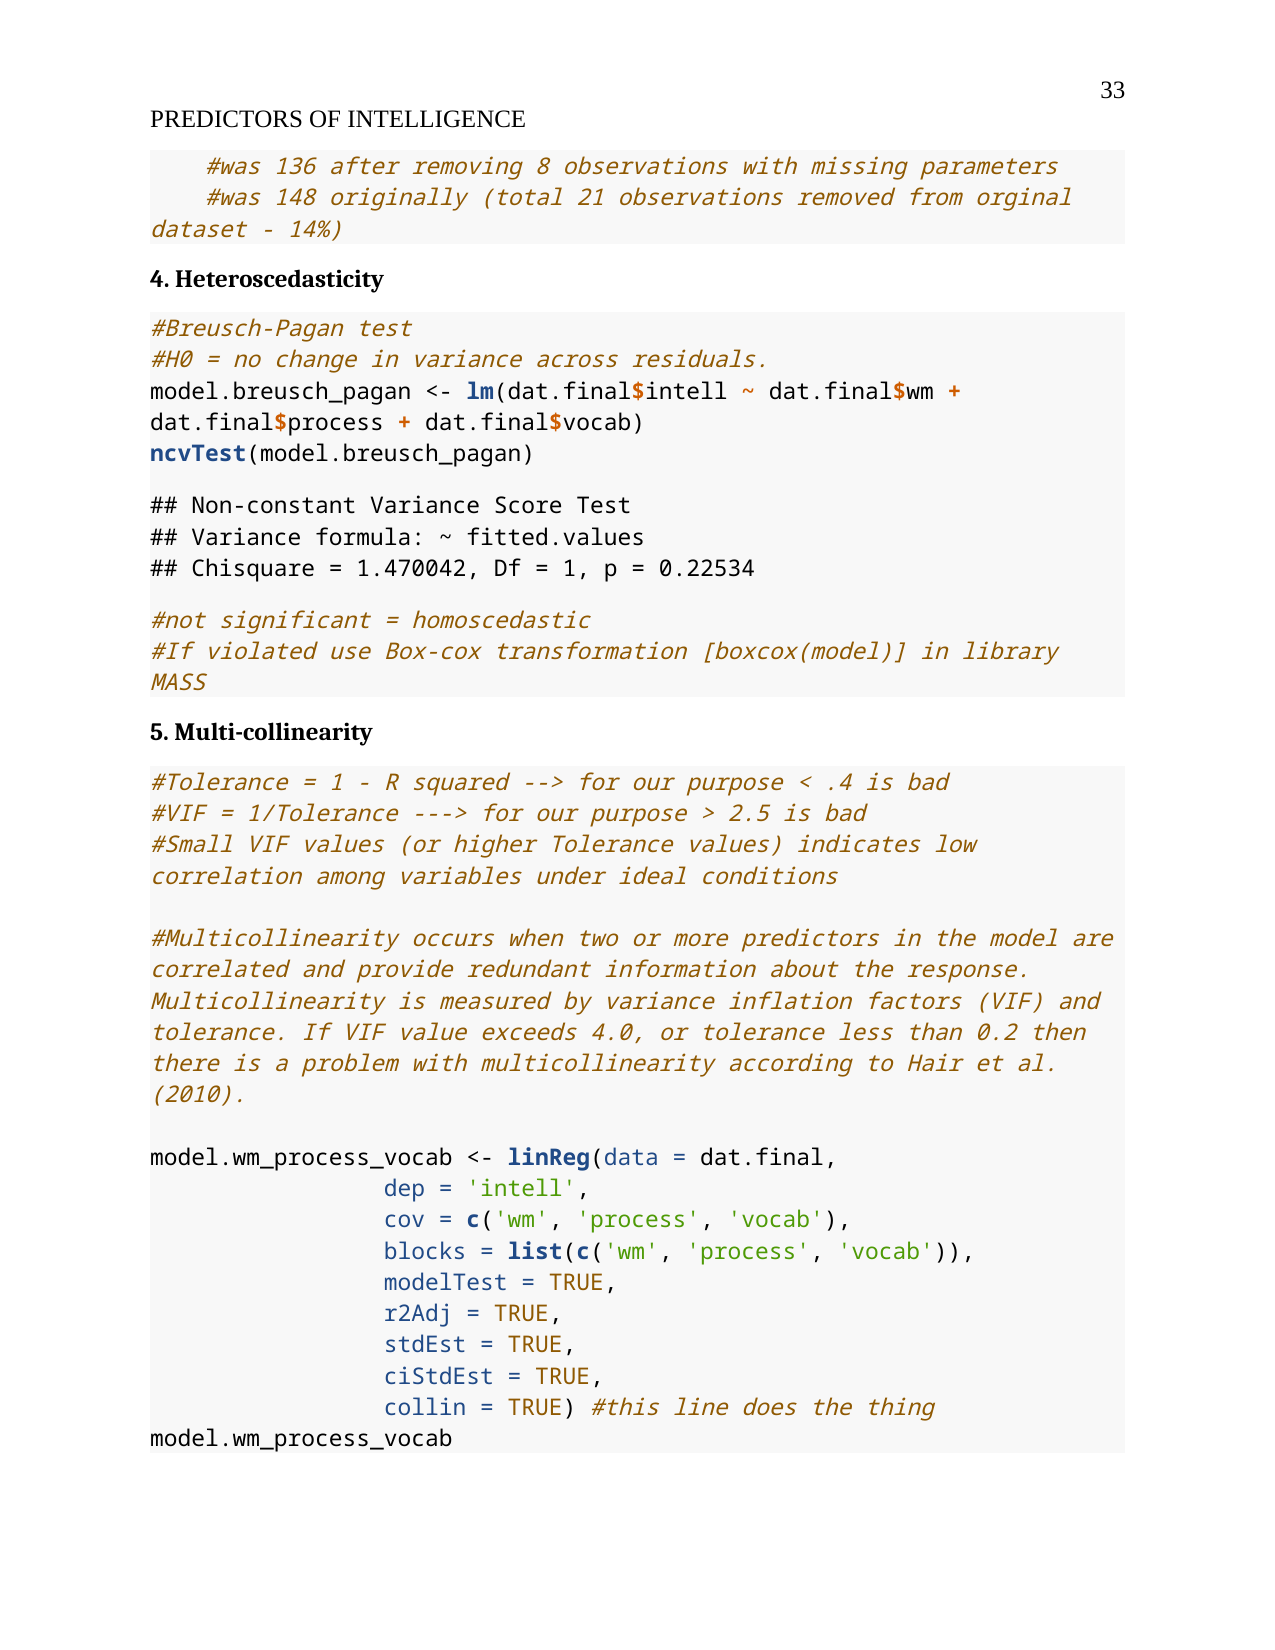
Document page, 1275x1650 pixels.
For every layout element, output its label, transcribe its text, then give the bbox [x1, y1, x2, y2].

text #Breusch-Pagan test #H0 = no change in variance across residuals. model.breusch_pagan <- lm(dat.final$intell ~ dat.final$wm + dat.final$process + dat.final$vocab) ncvTest(model.breusch_pagan) [150, 312, 1125, 468]
text 5. Multi-collinearity [150, 718, 1125, 747]
text #not significant = homoscedastic #If violated use Box-cox transformation [boxcox(model)] in library MASS [205, 604, 1125, 697]
text 4. Heteroscedasticity [150, 264, 1125, 293]
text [150, 150, 1125, 244]
text ## Non-constant Variance Score Test ## Variance formula: ~ fitted.values ## Chisquare = 1.470042, Df = 1, p = 0.22534 [631, 489, 1125, 583]
text #Tolerance = 1 - R squared --> for our purpose < .4 is bad #VIF = 1/Tolerance ---> for our purpose > 2.5 is bad #Small VIF values (or higher Tolerance values) indicates low correlation among variables under ideal conditions #Multicollinearity occurs when two or more predictors in the model are correlated and provide redundant information about the response. Multicollinearity is measured by variance inflation factors (VIF) and tolerance. If VIF value exceeds 4.0, or tolerance less than 0.2 then there is a problem with multicollinearity according to Hair et al. (2010). model.wm_process_vocab <- linReg(data = dat.final, dep = 'intell', cov = c('wm', 'process', 'vocab'), blocks = list(c('wm', 'process', 'vocab')), modelTest = TRUE, r2Adj = TRUE, stdEst = TRUE, ciStdEst = TRUE, collin = TRUE) #this line does the thing model.wm_process_vocab [150, 766, 1125, 1453]
